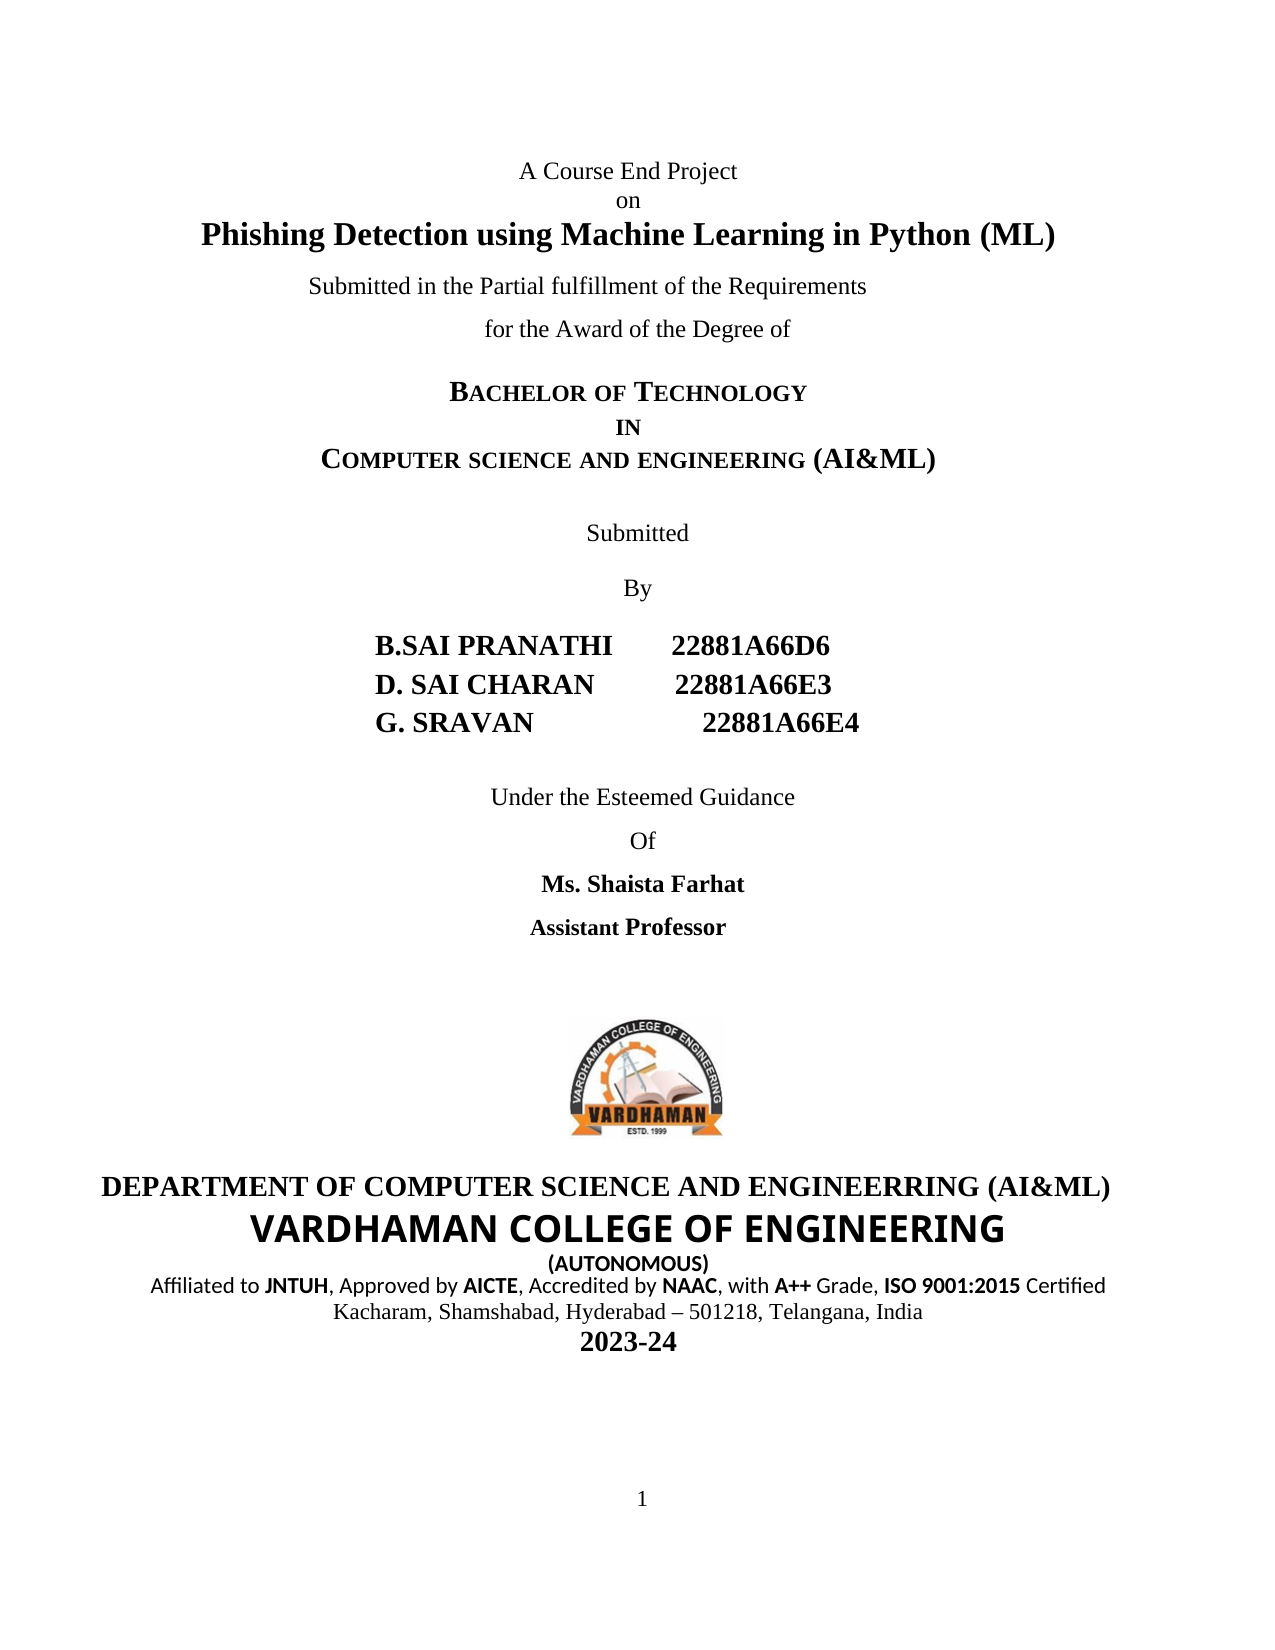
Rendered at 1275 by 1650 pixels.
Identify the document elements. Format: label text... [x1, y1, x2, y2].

text in [75, 408, 1181, 441]
text (AUTONOMOUS) [75, 1253, 1181, 1276]
text G. SRAVAN 22881A66E4 [300, 705, 1181, 739]
text Bachelor of Technology [75, 374, 1181, 408]
text Assistant Professor [75, 912, 1181, 941]
text Kacharam, Shamshabad, Hyderabad – 501218, Telangana, India [75, 1298, 1181, 1324]
text Submitted in the Partial fulfillment of the Requirements [225, 271, 875, 300]
text Phishing Detection using Machine Learning in Python (ML) [75, 214, 1181, 252]
text Computer science and engineering (AI&ML) [75, 441, 1181, 475]
text D. SAI CHARAN 22881A66E3 [300, 667, 1181, 700]
picture [568, 1017, 725, 1139]
text Under the Esteemed Guidance [444, 782, 841, 811]
text for the Award of the Degree of [483, 314, 792, 343]
text Vardhaman College of Engineering [75, 1202, 1181, 1253]
text Submitted By [586, 518, 689, 602]
text on [75, 185, 1181, 214]
text 2023-24 [75, 1324, 1181, 1358]
text A Course End Project [75, 156, 1181, 185]
text Of [444, 826, 841, 854]
text Affiliated to JNTUH, Approved by AICTE, Accredited by NAAC, with A++ Grade, ISO 9001:2015 Certified [75, 1276, 1181, 1298]
text DEPARTMENT OF COMPUTER SCIENCE AND ENGINEERRING (AI&ML) [16, 1169, 1196, 1202]
text Ms. Shaista Farhat [444, 869, 841, 898]
text B.SAI PRANATHI 22881A66D6 [300, 628, 1181, 662]
